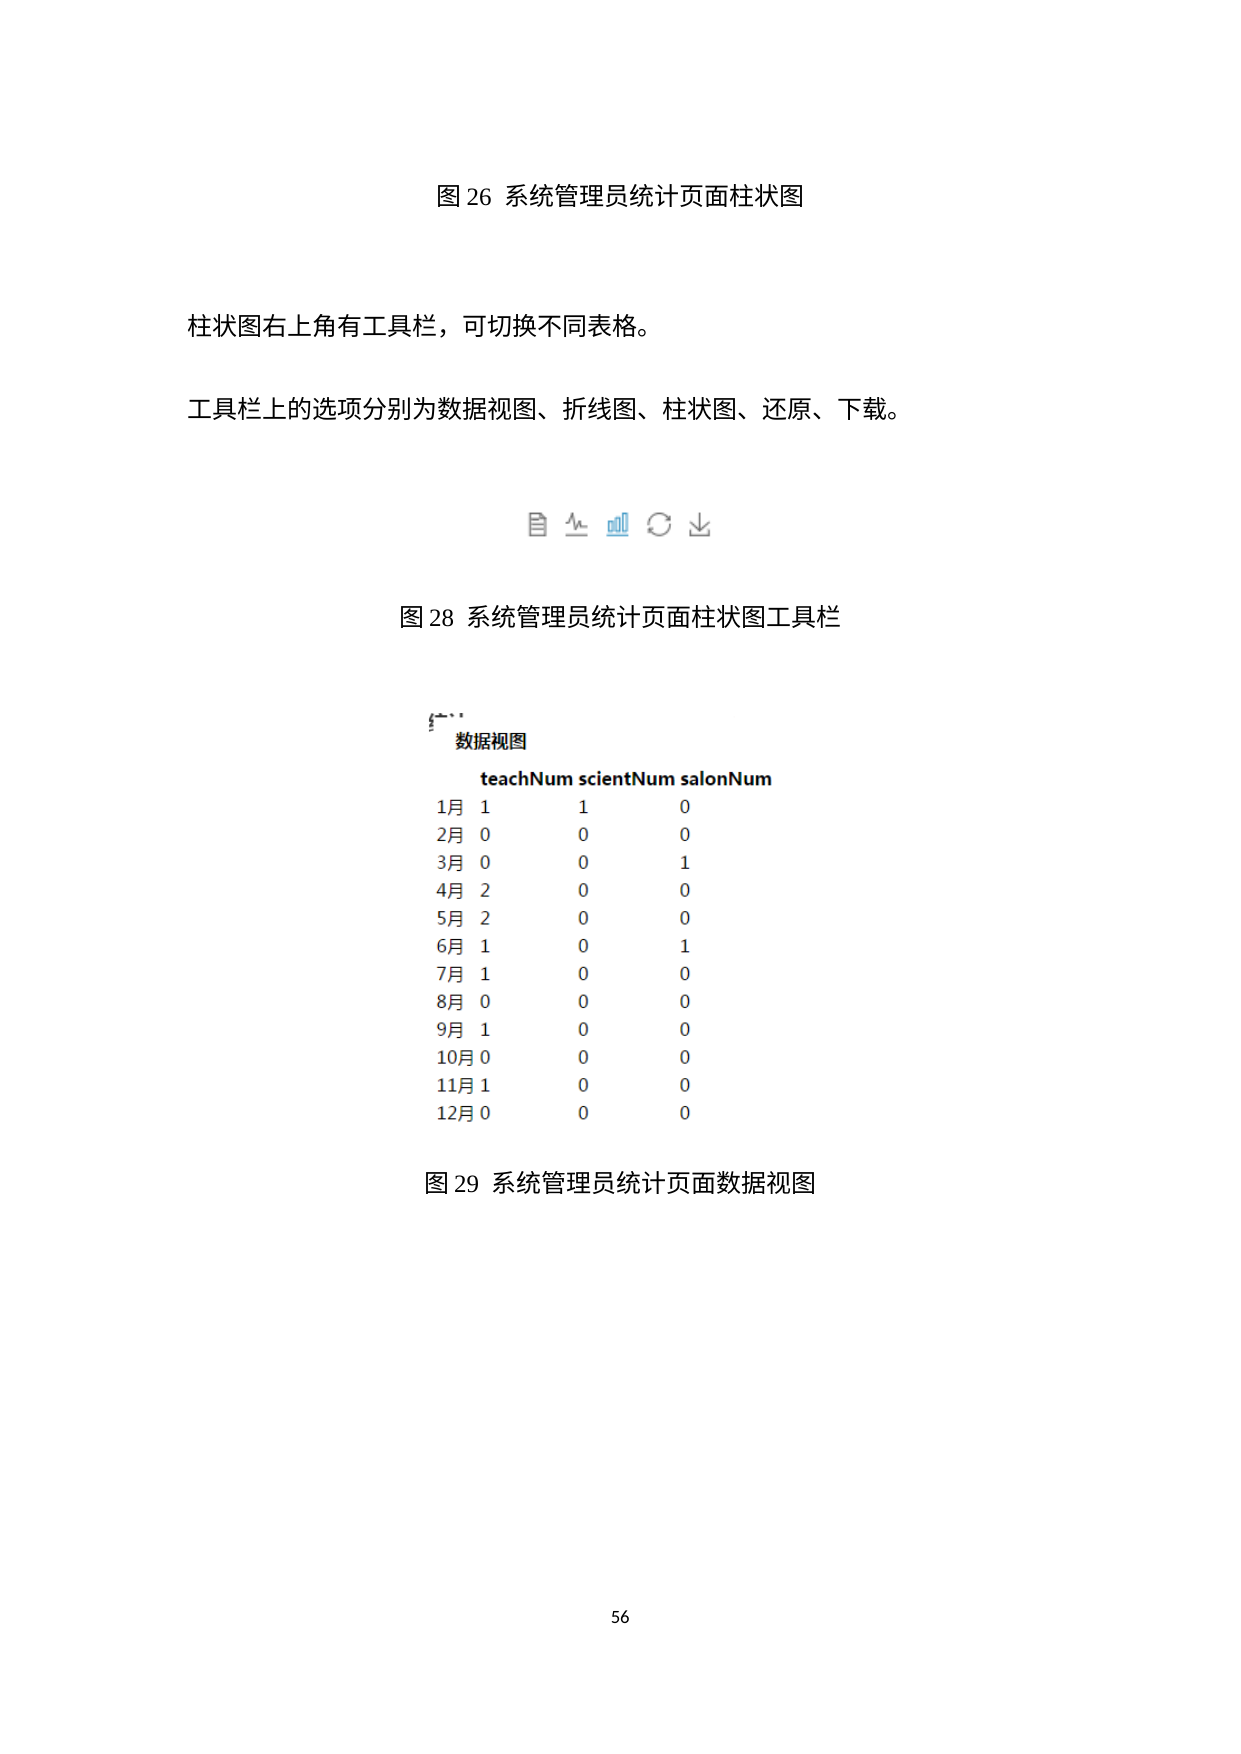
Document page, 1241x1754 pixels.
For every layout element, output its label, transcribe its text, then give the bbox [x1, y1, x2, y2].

text 图29 系统管理员统计页面数据视图 [187, 1149, 1053, 1214]
text 图28 系统管理员统计页面柱状图工具栏 [187, 583, 1053, 648]
text 工具栏上的选项分别为数据视图、折线图、柱状图、还原、下载。 [187, 375, 1053, 440]
text 图26 系统管理员统计页面柱状图 [187, 162, 1053, 227]
text 柱状图右上角有工具栏，可切换不同表格。 [187, 292, 1053, 357]
picture [511, 505, 729, 554]
picture [428, 713, 812, 1135]
